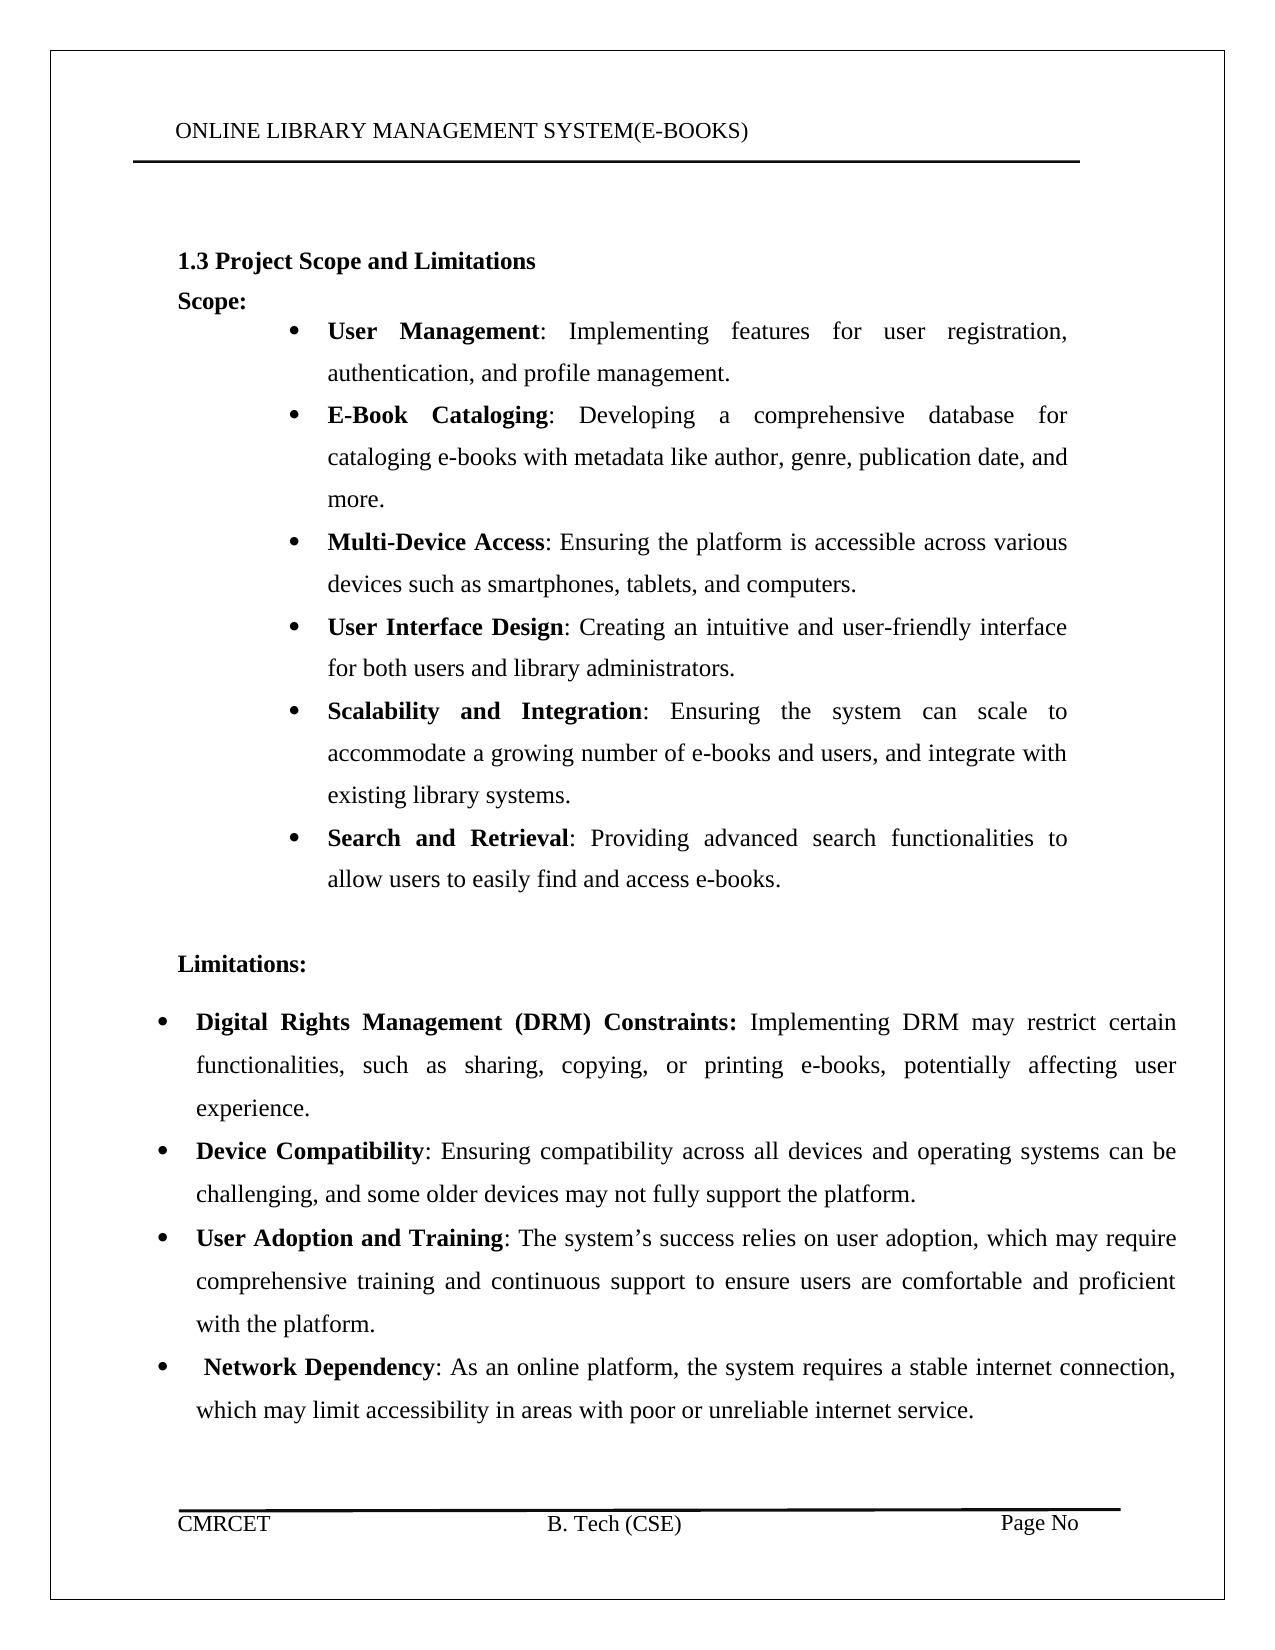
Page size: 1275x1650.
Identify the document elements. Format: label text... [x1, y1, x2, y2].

list Multi-Device Access: Ensuring the platform is accessible across various devices such as smartphones, tablets, and computers. [290, 527, 1068, 597]
list Device Compatibility: Ensuring compatibility across all devices and operating systems can be challenging, and some older devices may not fully support the platform. [158, 1166, 1177, 1237]
list Digital Rights Management (DRM) Constraints: Implementing DRM may restrict certain functionalities, such as sharing, copying, or printing e-books, potentially affecting user experience. [158, 1007, 1177, 1122]
list User Adoption and Training: The system’s success relies on user adoption, which may require comprehensive training and continuous support to ensure users are comfortable and proficient with the platform. [158, 1281, 1177, 1396]
list Search and Retrieval: Providing advanced search functionalities to allow users to easily find and access e-books. [290, 823, 1068, 893]
subtitle Scope: [177, 286, 1177, 314]
list User Management: Implementing features for user registration, authentication, and profile management. [290, 316, 1068, 386]
list Scalability and Integration: Ensuring the system can scale to accommodate a growing number of e-books and users, and integrate with existing library systems. [290, 696, 1068, 808]
subtitle Limitations: [177, 949, 1177, 978]
list User Interface Design: Creating an intuitive and user-friendly interface for both users and library administrators. [290, 612, 1068, 682]
list E-Book Cataloging: Developing a comprehensive database for cataloging e-books with metadata like author, genre, publication date, and more. [290, 401, 1068, 513]
subtitle Project Scope and Limitations [177, 246, 1177, 275]
